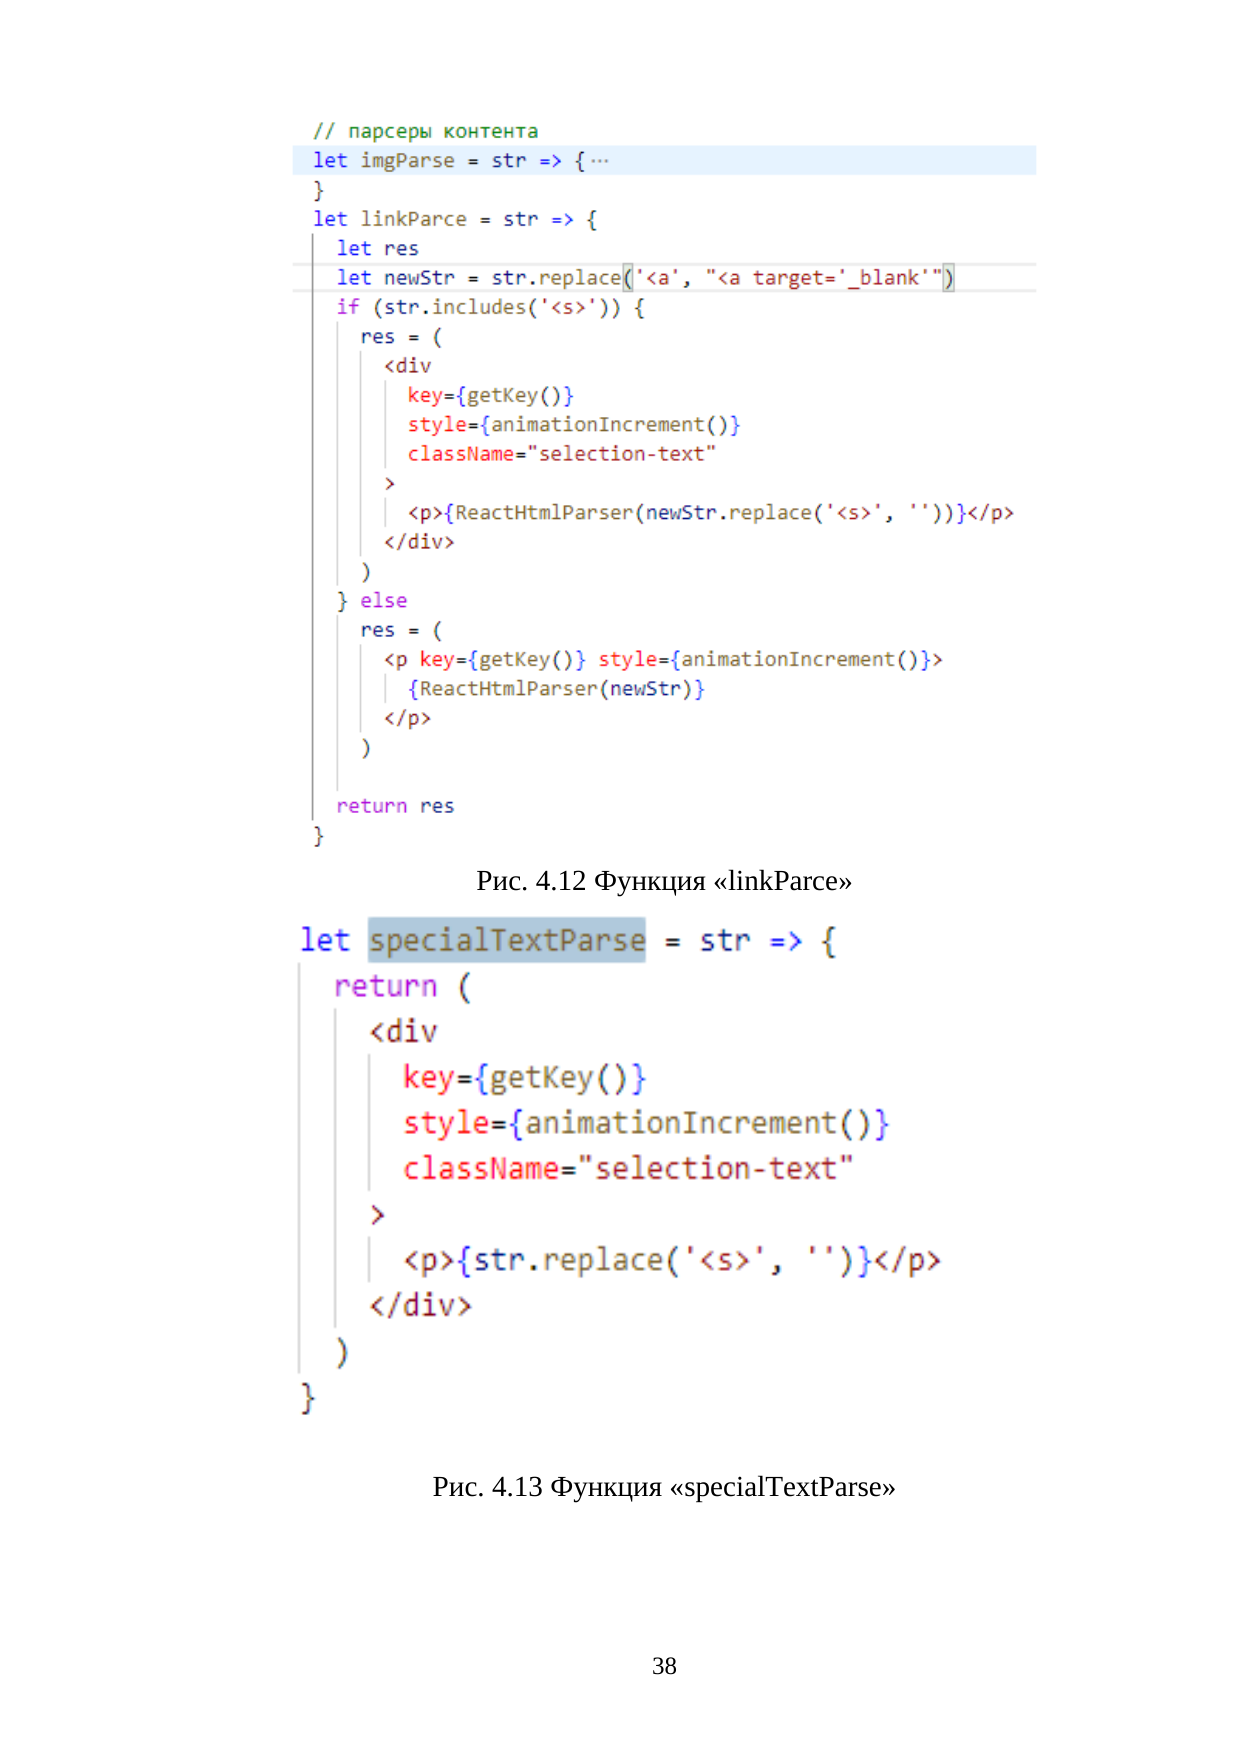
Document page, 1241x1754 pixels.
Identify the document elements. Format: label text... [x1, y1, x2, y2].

list Рис. 4.13 Функция «specialTextParse» [177, 1469, 1152, 1503]
picture [292, 118, 1037, 850]
picture [294, 913, 1035, 1427]
list Рис. 4.12 Функция «linkParce» [177, 863, 1152, 897]
